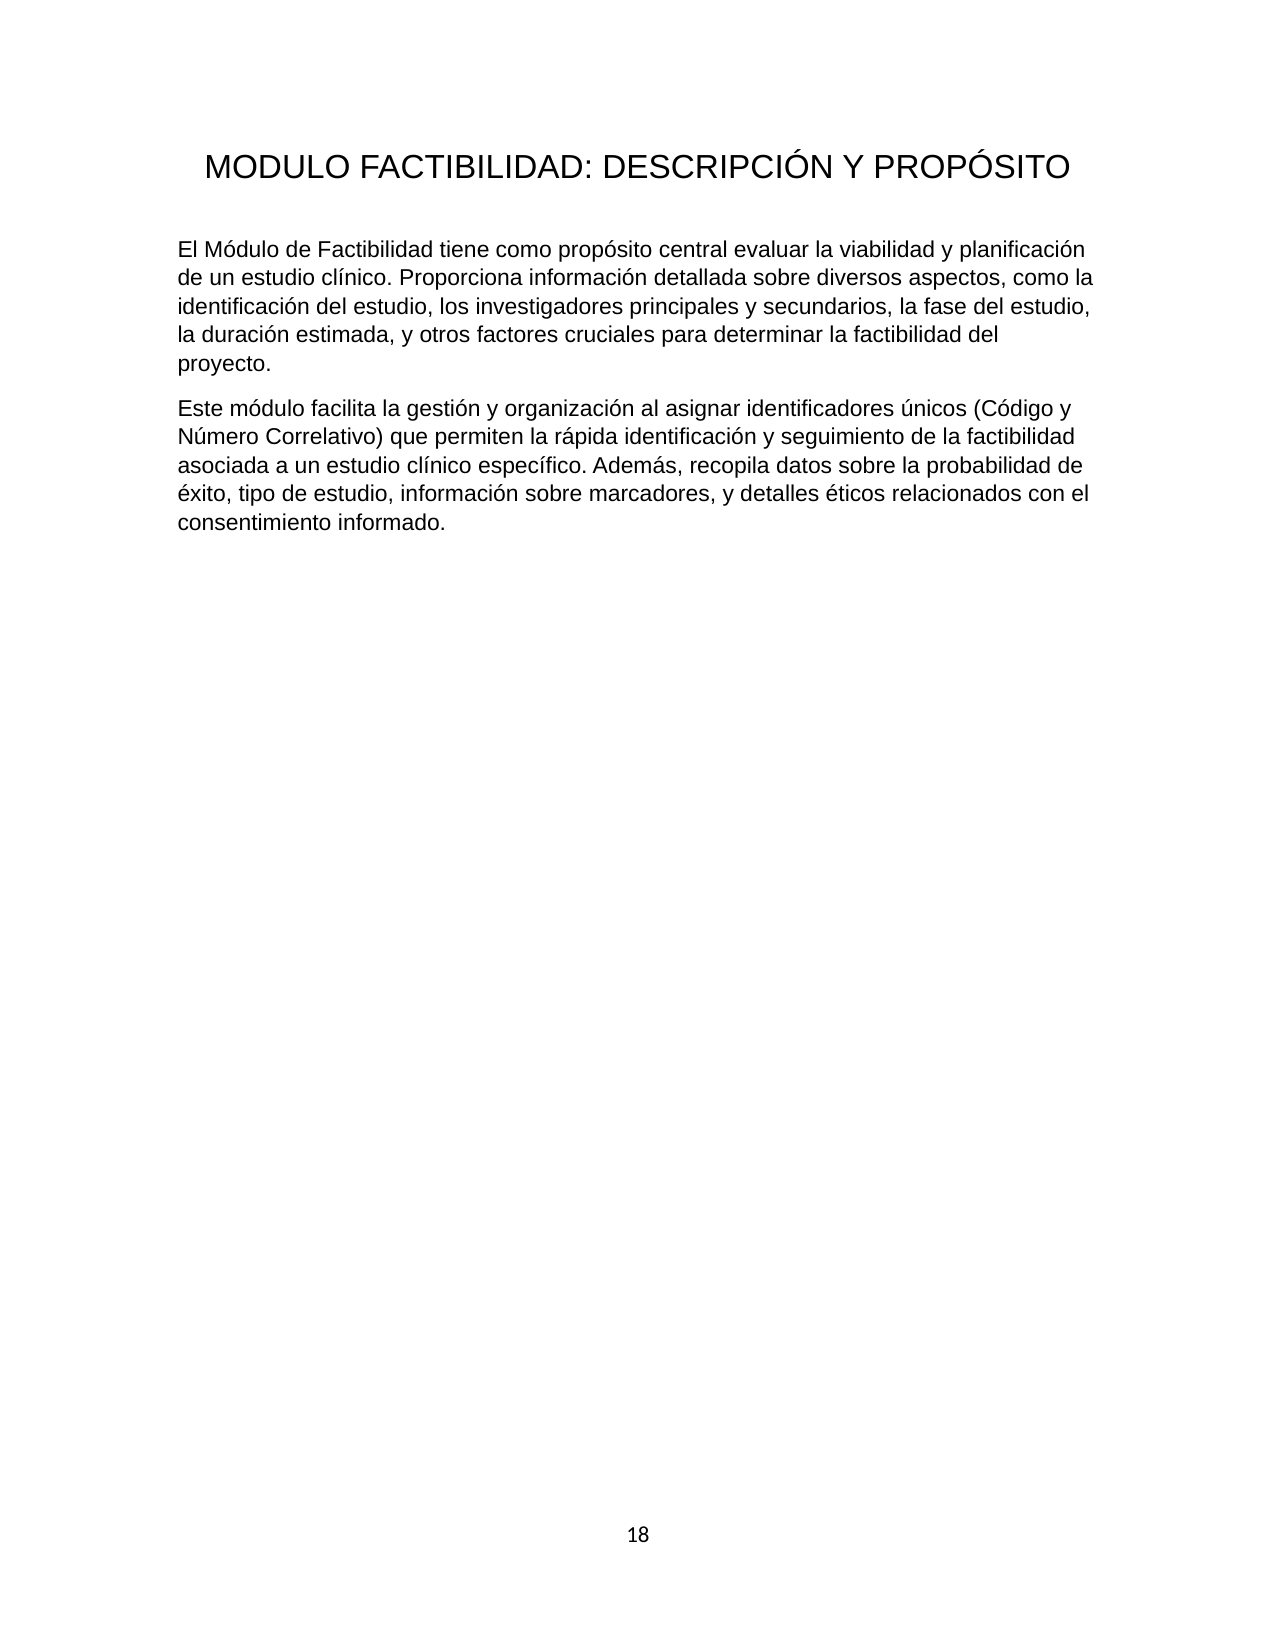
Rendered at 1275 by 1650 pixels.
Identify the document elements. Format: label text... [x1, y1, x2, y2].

subtitle MODULO FACTIBILIDAD: DESCRIPCIÓN Y PROPÓSITO [177, 148, 1098, 186]
text El Módulo de Factibilidad tiene como propósito central evaluar la viabilidad y planificación de un estudio clínico. Proporciona información detallada sobre diversos aspectos, como la identificación del estudio, los investigadores principales y secundarios, la fase del estudio, la duración estimada, y otros factores cruciales para determinar la factibilidad del proyecto. [177, 236, 1098, 376]
text Este módulo facilita la gestión y organización al asignar identificadores únicos (Código y Número Correlativo) que permiten la rápida identificación y seguimiento de la factibilidad asociada a un estudio clínico específico. Además, recopila datos sobre la probabilidad de éxito, tipo de estudio, información sobre marcadores, y detalles éticos relacionados con el consentimiento informado. [177, 395, 1098, 535]
